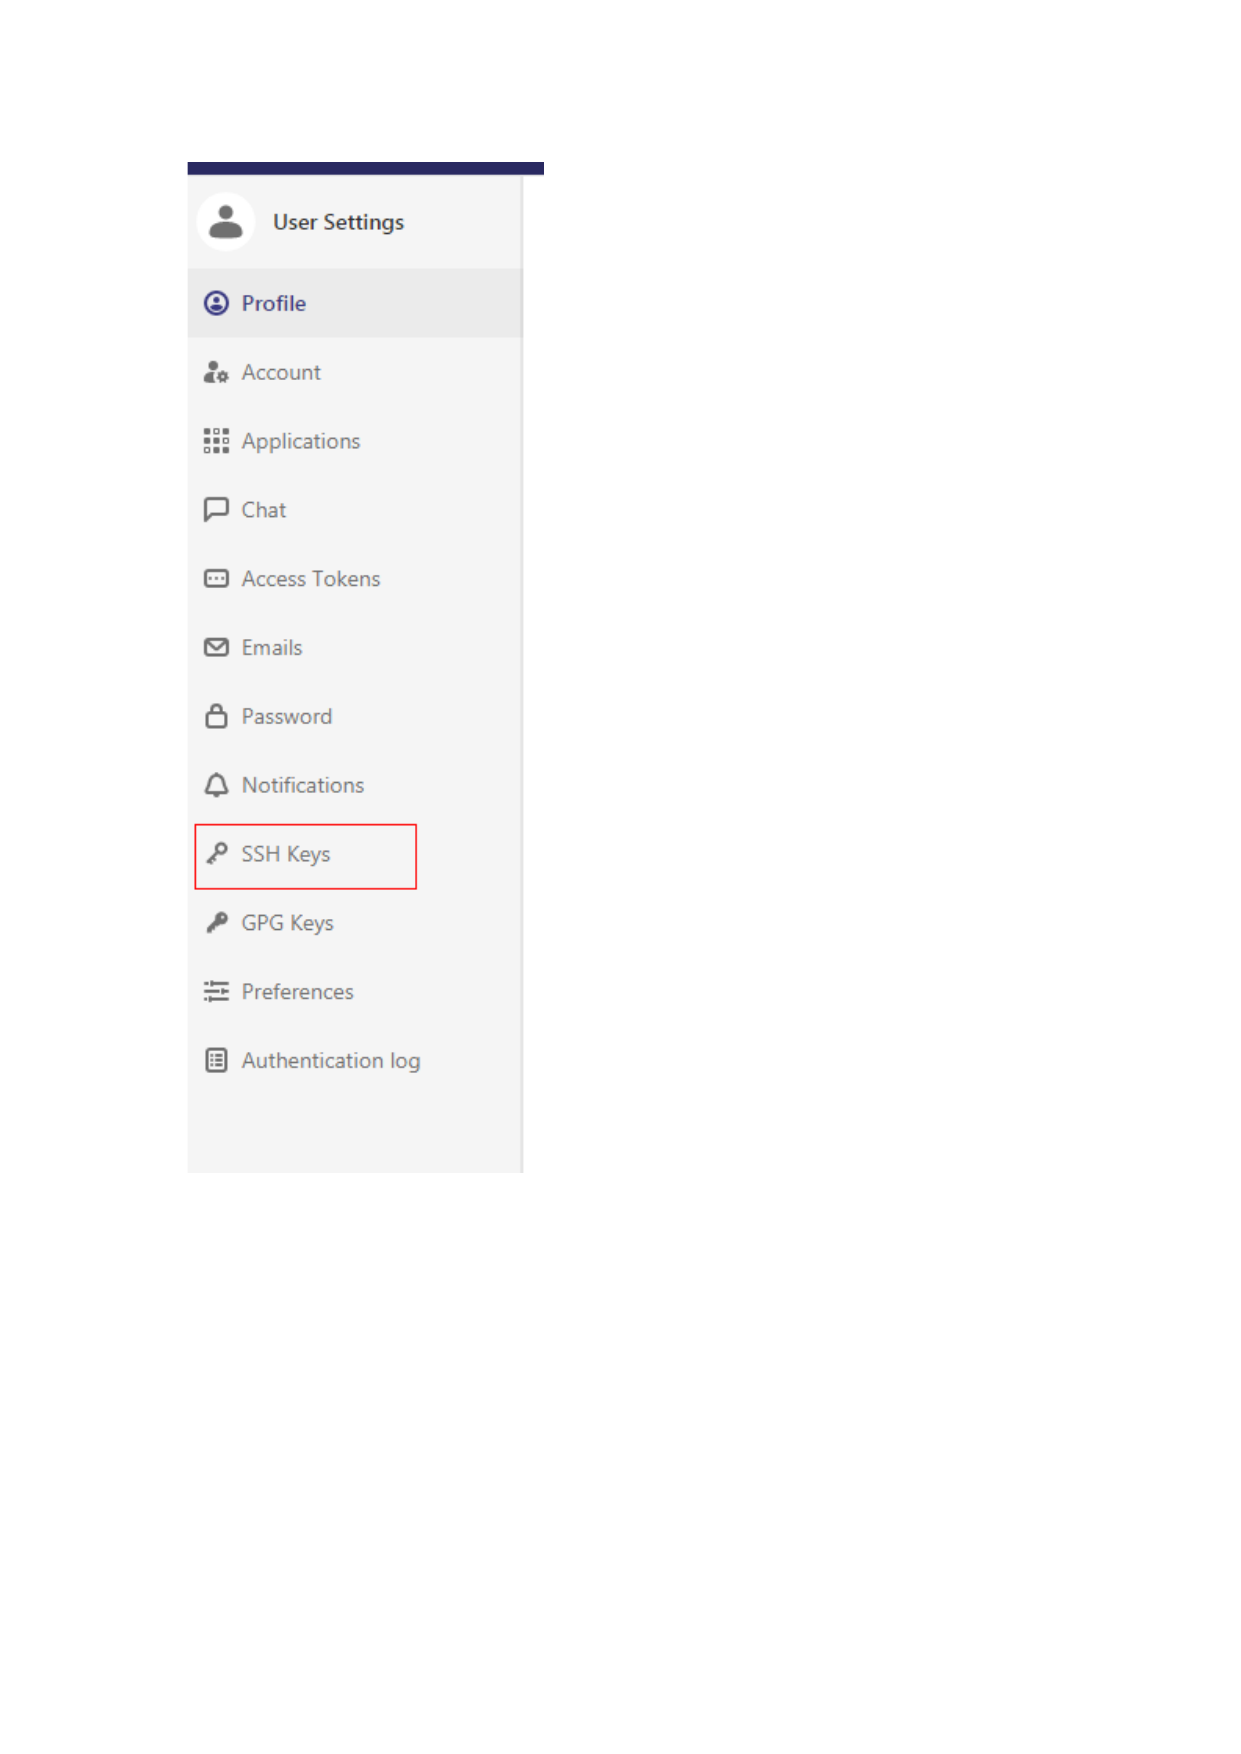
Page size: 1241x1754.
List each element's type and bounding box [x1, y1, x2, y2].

picture [187, 162, 544, 1173]
